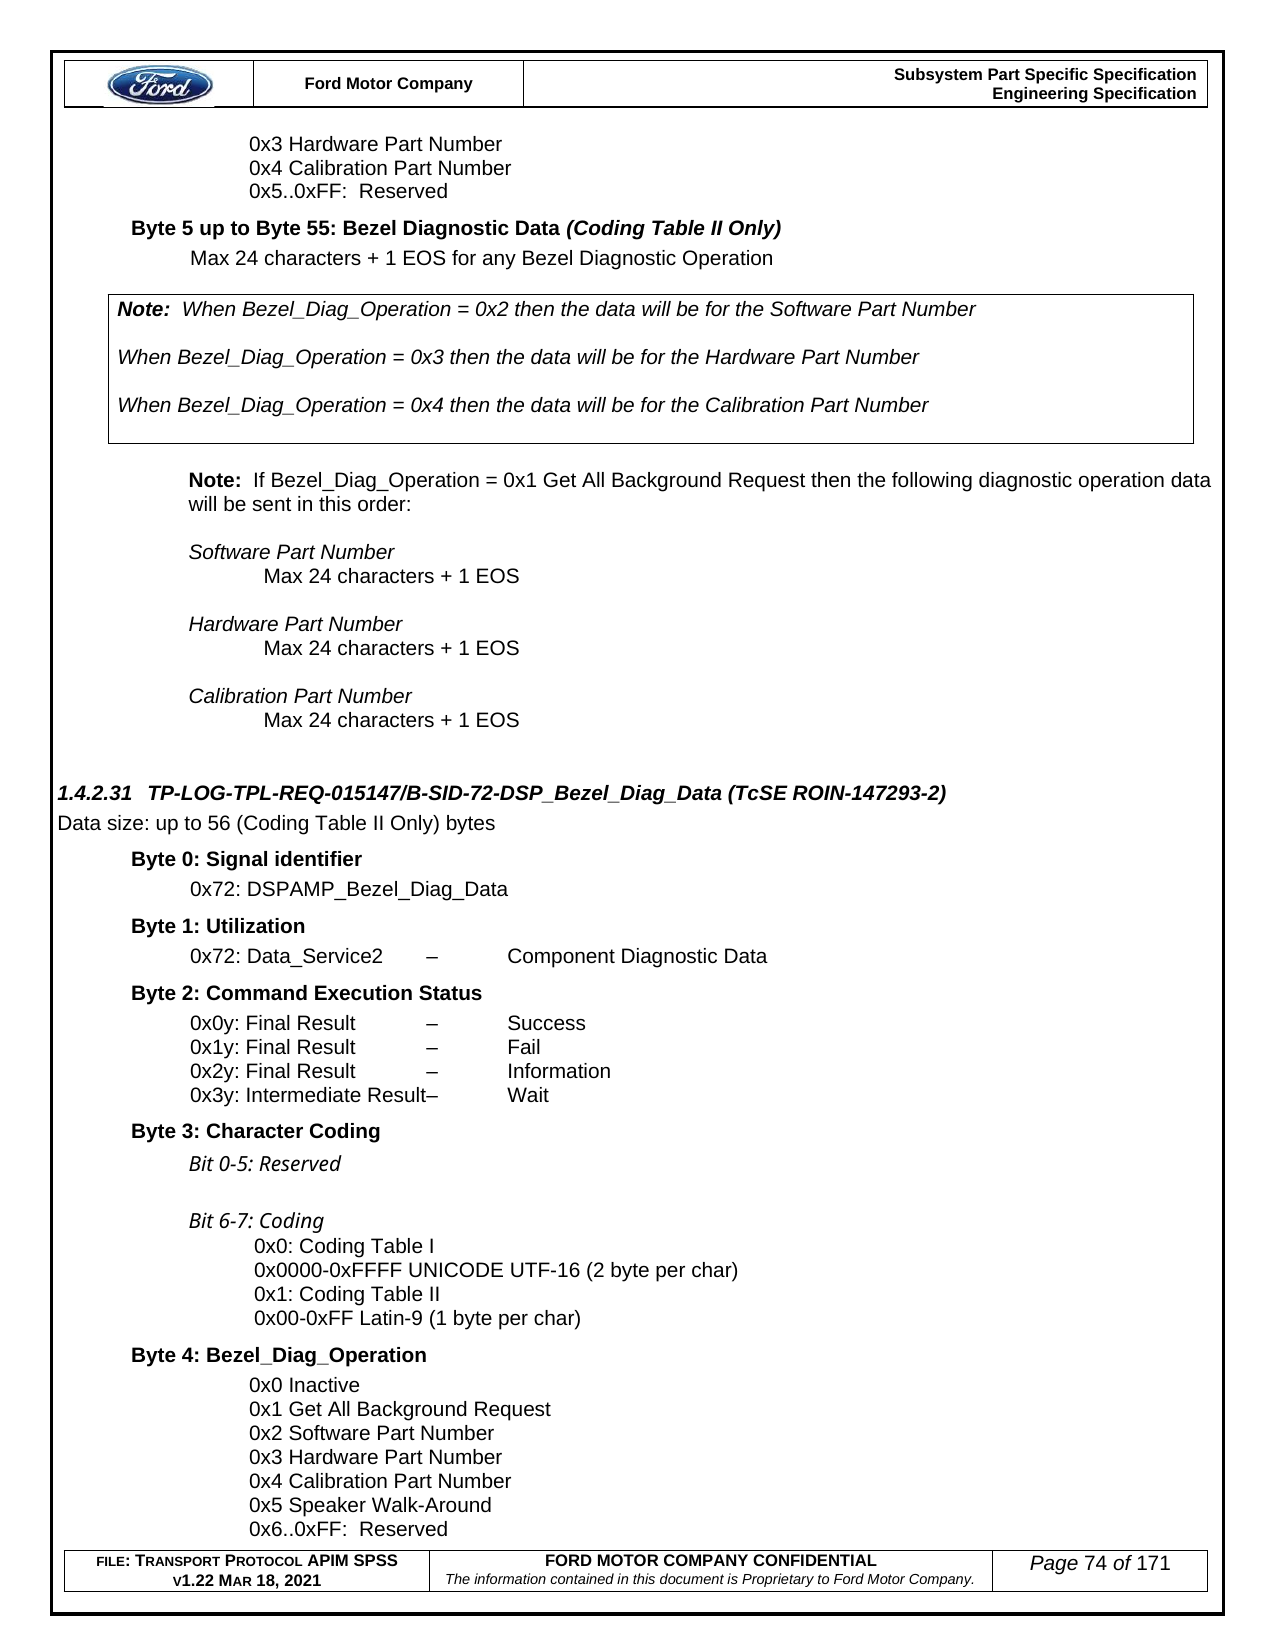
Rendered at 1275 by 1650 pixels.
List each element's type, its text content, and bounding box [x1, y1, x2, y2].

text 0x3 Hardware Part Number [249, 1445, 1215, 1469]
text 0x72: DSPAMP_Bezel_Diag_Data [190, 877, 1215, 901]
text Max 24 characters + 1 EOS [188, 636, 1215, 659]
text 0x0y: Final Result – Success [190, 1011, 1215, 1034]
text Note: If Bezel_Diag_Operation = 0x1 Get All Background Request then the following diagnostic operation data will be sent in this order: [188, 468, 1215, 516]
text Software Part Number [188, 540, 1215, 564]
text 0x5 Speaker Walk-Around [249, 1493, 1215, 1517]
text Max 24 characters + 1 EOS [188, 564, 1215, 588]
text 0x4 Calibration Part Number [249, 1469, 1215, 1493]
text Byte 5 up to Byte 55: Bezel Diagnostic Data (Coding Table II Only) [131, 216, 1215, 240]
text Byte 1: Utilization [131, 914, 1215, 938]
text 0x2 Software Part Number [249, 1421, 1215, 1445]
text Data size: up to 56 (Coding Table II Only) bytes [57, 811, 1215, 834]
text Hardware Part Number [188, 612, 1215, 636]
text 0x1 Get All Background Request [249, 1397, 1215, 1421]
text 0x0 Inactive [57, 1373, 1215, 1397]
text 0x1: Coding Table II [254, 1282, 1215, 1306]
text Byte 3: Character Coding [131, 1119, 1215, 1143]
text Bit 0-5: Reserved [188, 1149, 1215, 1177]
text 0x3 Hardware Part Number [249, 131, 1215, 155]
text Bit 6-7: Coding [188, 1206, 1215, 1234]
picture [103, 61, 215, 107]
text 0x3y: Intermediate Result – Wait [190, 1082, 1215, 1106]
text Note: When Bezel_Diag_Operation = 0x2 then the data will be for the Software Part Number [109, 295, 1193, 321]
text 0x2y: Final Result – Information [190, 1058, 1215, 1082]
subtitle TP-LOG-TPL-REQ-015147/B-SID-72-DSP_Bezel_Diag_Data (TcSE ROIN-147293-2) [57, 780, 1215, 804]
text Byte 0: Signal identifier [131, 847, 1215, 871]
text 0x72: Data_Service2 – Component Diagnostic Data [190, 944, 1215, 968]
text 0x5..0xFF: Reserved [249, 179, 1215, 203]
text 0x0000-0xFFFF UNICODE UTF-16 (2 byte per char) [254, 1258, 1215, 1282]
text 0x4 Calibration Part Number [249, 155, 1215, 179]
text 0x1y: Final Result – Fail [190, 1034, 1215, 1058]
text 0x0: Coding Table I [254, 1234, 1215, 1258]
text Max 24 characters + 1 EOS [188, 707, 1215, 731]
text When Bezel_Diag_Operation = 0x3 then the data will be for the Hardware Part Number [109, 342, 1193, 369]
text Byte 2: Command Execution Status [131, 980, 1215, 1004]
text 0x00-0xFF Latin-9 (1 byte per char) [254, 1306, 1215, 1330]
text Calibration Part Number [188, 683, 1215, 707]
text Byte 4: Bezel_Diag_Operation [131, 1343, 1215, 1367]
text When Bezel_Diag_Operation = 0x4 then the data will be for the Calibration Part Number [109, 390, 1193, 417]
text 0x6..0xFF: Reserved [249, 1517, 1215, 1541]
text Max 24 characters + 1 EOS for any Bezel Diagnostic Operation [190, 246, 1215, 270]
